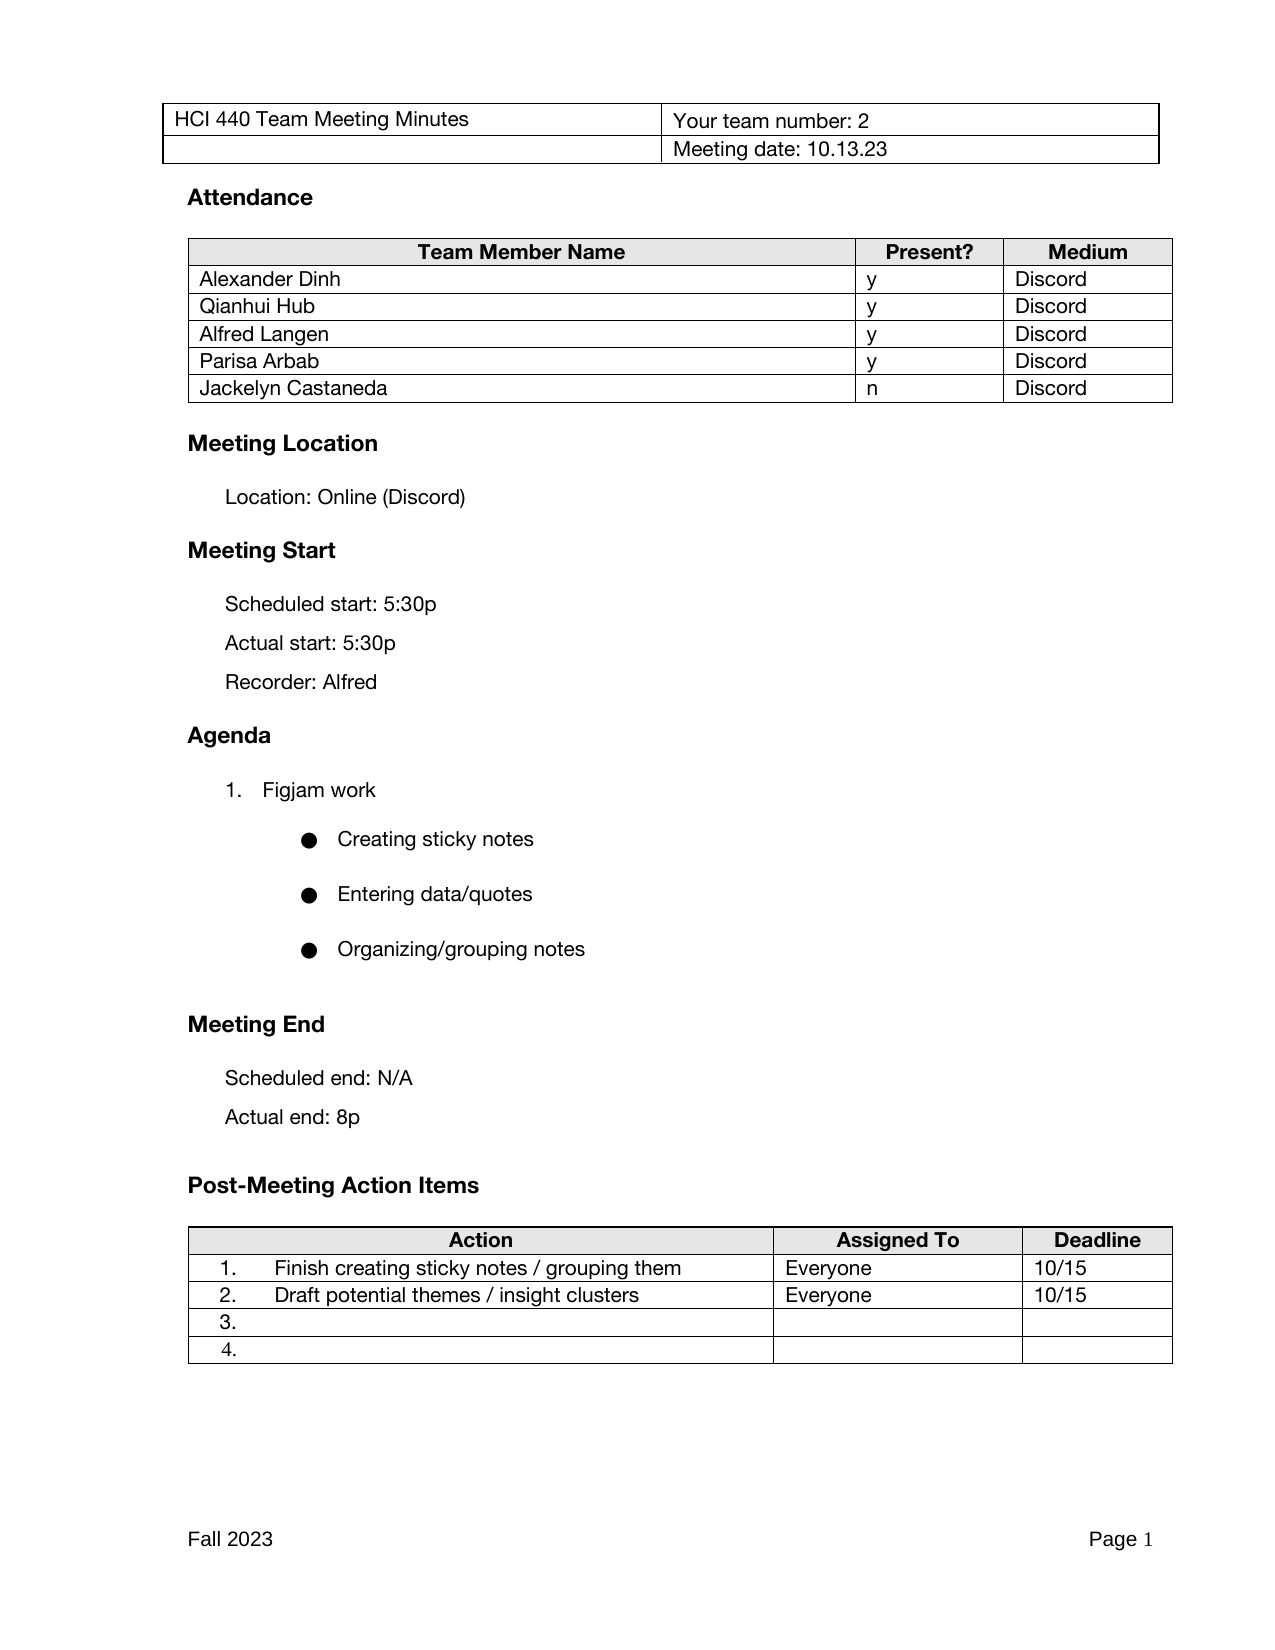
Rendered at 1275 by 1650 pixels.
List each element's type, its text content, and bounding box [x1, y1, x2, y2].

table_cell Parisa Arbab [189, 348, 855, 374]
table_header Action [189, 1228, 773, 1254]
table_cell [189, 1337, 773, 1363]
text Scheduled end: N/A [225, 1065, 1087, 1091]
list Figjam work [225, 777, 1087, 803]
text Actual start: 5:30p [225, 630, 1087, 657]
table_cell Draft potential themes / insight clusters [189, 1282, 773, 1308]
table_cell Jackelyn Castaneda [189, 375, 855, 402]
table_header Present? [856, 239, 1003, 265]
text Meeting Location [187, 429, 1087, 458]
text Meeting End [187, 1010, 1087, 1039]
table_cell 10/15 [1023, 1282, 1172, 1308]
table_cell Qianhui Hub [189, 294, 855, 320]
table_cell Discord [1004, 348, 1172, 374]
text Actual end: 8p [225, 1104, 1087, 1130]
table_cell Discord [1004, 294, 1172, 320]
table_header Assigned To [774, 1228, 1022, 1254]
table_cell y [856, 321, 1003, 347]
table_cell Everyone [774, 1282, 1022, 1308]
table_cell y [856, 294, 1003, 320]
list Organizing/grouping notes [300, 926, 1087, 968]
table_cell [774, 1309, 1022, 1336]
text Location: Online (Discord) [225, 484, 1087, 510]
text Scheduled start: 5:30p [225, 592, 1087, 618]
text Post-Meeting Action Items [187, 1171, 1087, 1200]
table_cell Alexander Dinh [189, 266, 855, 292]
text Recorder: Alfred [225, 669, 1087, 695]
text Agenda [187, 722, 1087, 750]
table_cell y [856, 348, 1003, 374]
list Entering data/quotes [300, 871, 1087, 913]
table_cell [189, 1309, 773, 1336]
table_header Medium [1004, 239, 1172, 265]
table_cell Everyone [774, 1255, 1022, 1281]
table_cell Alfred Langen [189, 321, 855, 347]
table_cell [1023, 1309, 1172, 1336]
table_cell Discord [1004, 266, 1172, 292]
table_cell Discord [1004, 321, 1172, 347]
table_header Deadline [1023, 1228, 1172, 1254]
list Creating sticky notes [300, 815, 1087, 858]
table_cell n [856, 375, 1003, 402]
text Attendance [187, 164, 1087, 212]
table_header Team Member Name [189, 239, 855, 265]
table_cell y [856, 266, 1003, 292]
text Meeting Start [187, 536, 1087, 565]
table_cell Finish creating sticky notes / grouping them [189, 1255, 773, 1281]
text Attendance [187, 150, 1087, 163]
table_cell [774, 1337, 1022, 1363]
table_cell 10/15 [1023, 1255, 1172, 1281]
table_cell Discord [1004, 375, 1172, 402]
table_cell [1023, 1337, 1172, 1363]
